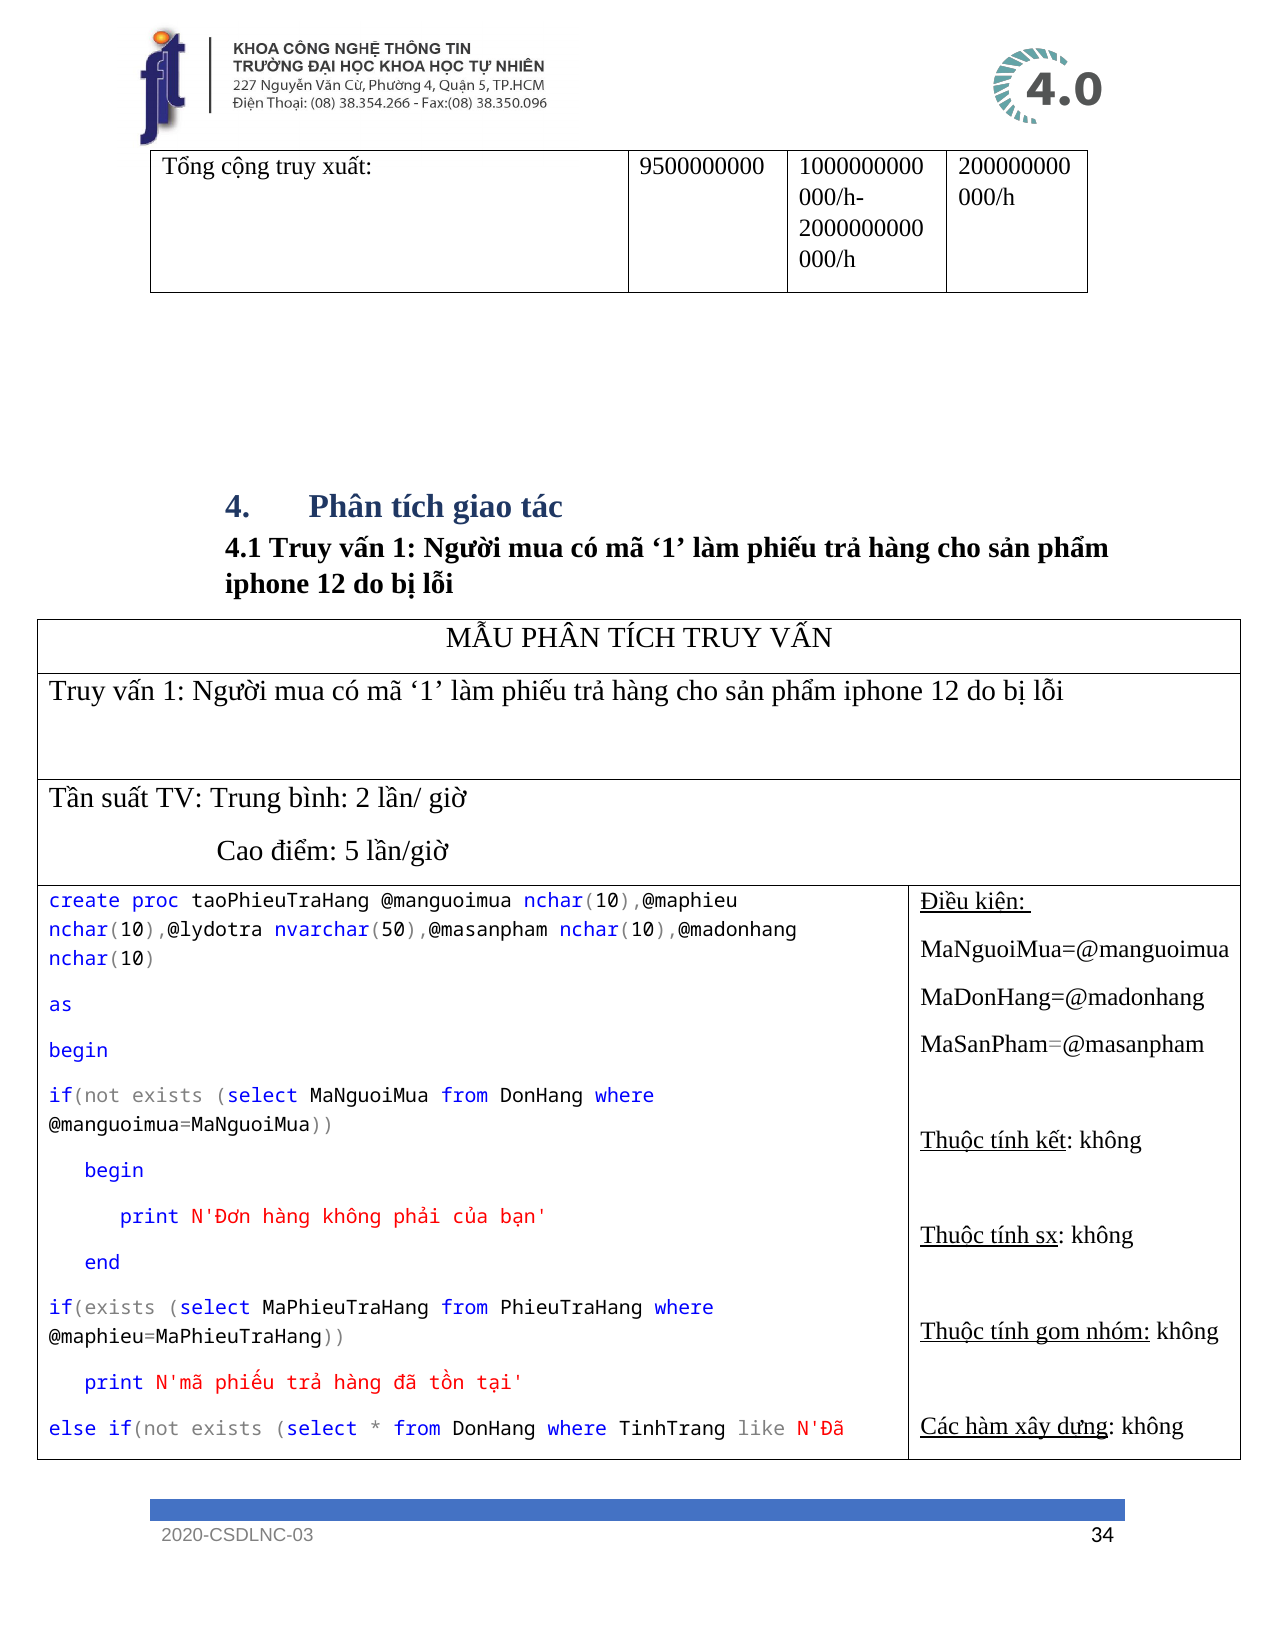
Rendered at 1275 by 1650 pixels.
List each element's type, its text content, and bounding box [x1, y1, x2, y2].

table_cell Tần suất TV: Trung bình: 2 lần/ giờ Cao điểm: 5 lần/giờ [38, 780, 1240, 885]
subtitle Phân tích giao tác [225, 486, 1125, 524]
picture [117, 21, 580, 167]
table_cell 9500000000 [629, 151, 787, 292]
table_cell Truy vấn 1: Người mua có mã ‘1’ làm phiếu trả hàng cho sản phẩm iphone 12 do bị lỗi [38, 674, 1240, 779]
table_cell 1000000000000/h-2000000000000/h [788, 151, 946, 292]
table_cell Tổng cộng truy xuất: [151, 151, 628, 292]
table_cell 200000000000/h [947, 151, 1087, 292]
text 4.1 Truy vấn 1: Người mua có mã ‘1’ làm phiếu trả hàng cho sản phẩm iphone 12 do bị lỗi [225, 530, 1125, 600]
picture [967, 41, 1130, 131]
table_header MẪU PHÂN TÍCH TRUY VẤN [38, 620, 1240, 672]
